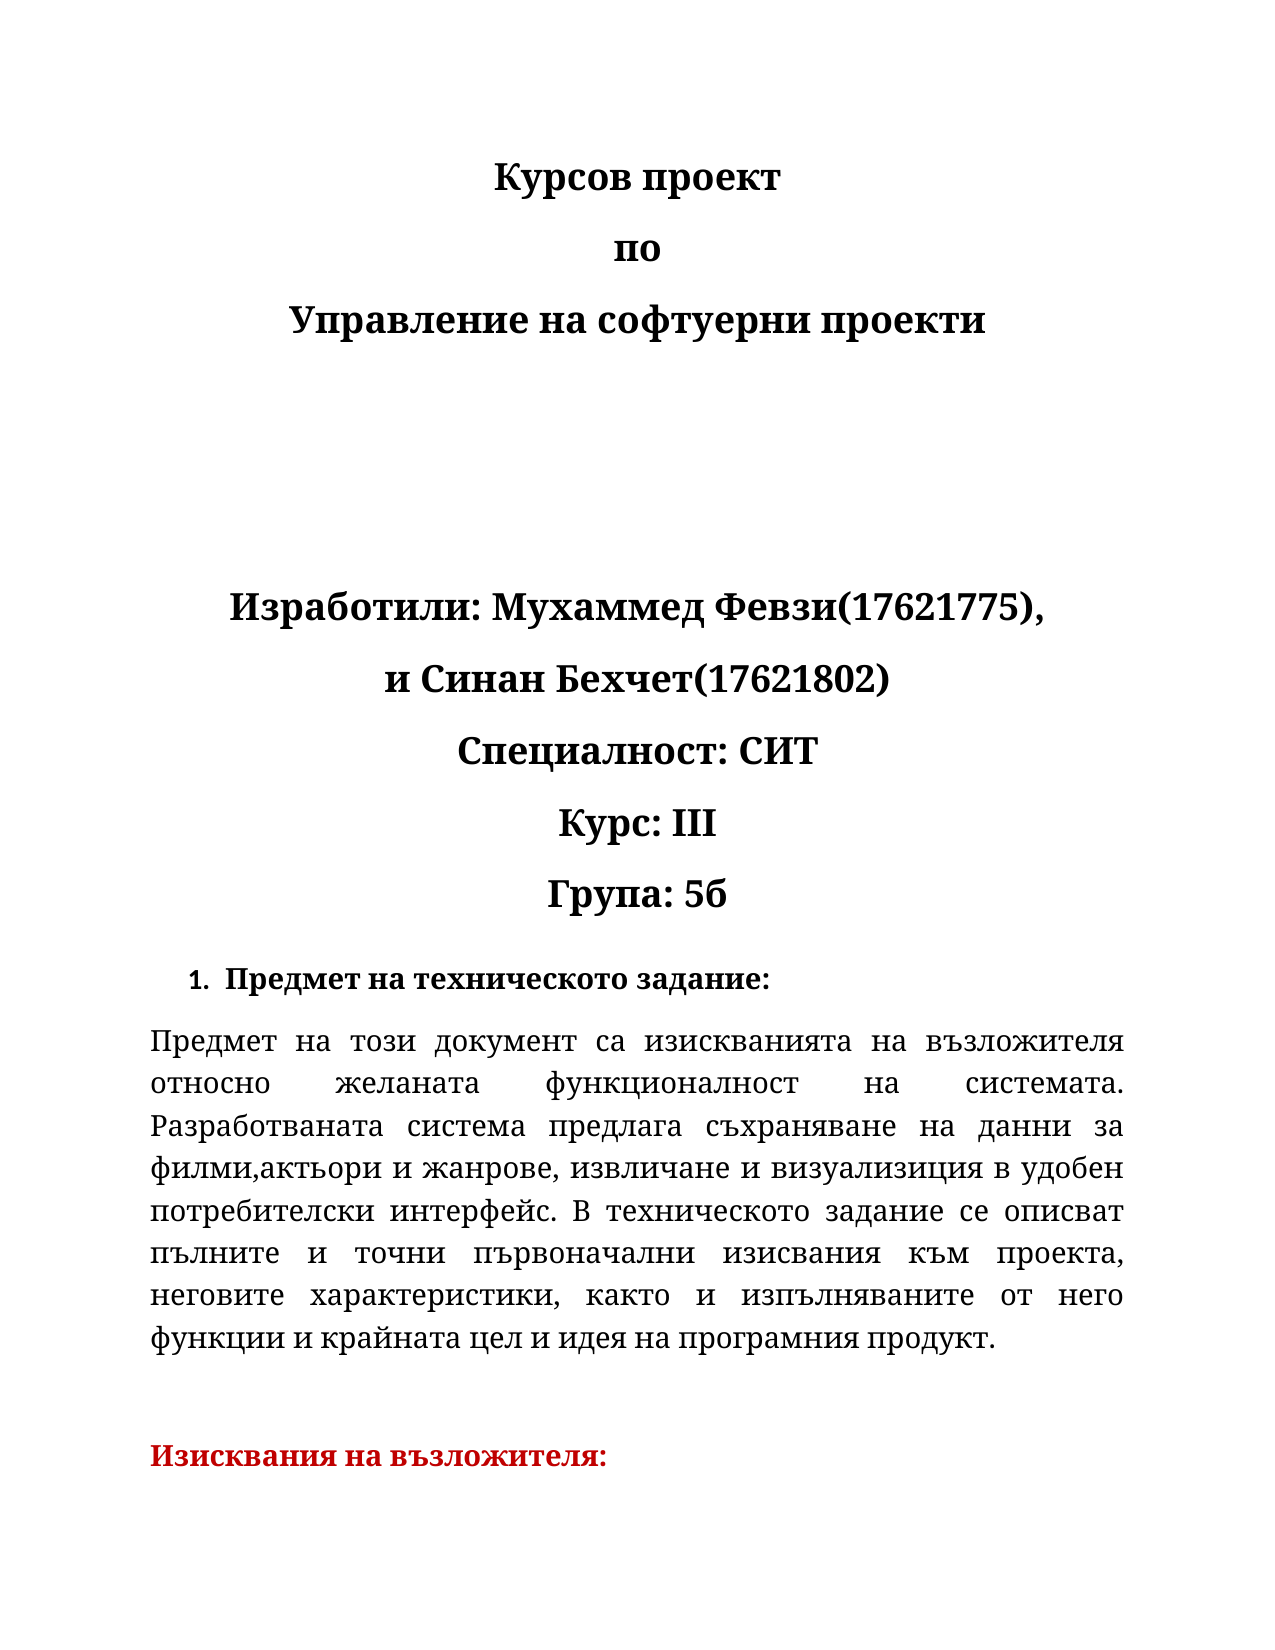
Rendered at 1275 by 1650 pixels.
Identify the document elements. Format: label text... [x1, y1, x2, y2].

text Изработили: Мухаммед Февзи(17621775), [150, 581, 1125, 632]
text Курс: III [150, 796, 1125, 847]
text Изисквания на възложителя: [150, 1435, 1125, 1475]
text Предмет на този документ са изискванията на възложителя относно желаната функционалност на системата. Разработваната система предлага съхраняване на данни за филми,актьори и жанрове, извличане и визуализиция в удобен потребителски интерфейс. В техническото задание се описват пълните и точни първоначални изисвания към проекта, неговите характеристики, както и изпълняваните от него функции и крайната цел и идея на програмния продукт. [150, 1020, 1125, 1357]
text по [150, 222, 1125, 273]
text Специалност: СИТ [150, 724, 1125, 775]
list Предмет на техническото задание: [187, 958, 1125, 998]
text Група: 5б [150, 868, 1125, 919]
text и Синан Бехчет(17621802) [150, 652, 1125, 703]
text Управление на софтуерни проекти [150, 293, 1125, 344]
text Курсов проект [150, 150, 1125, 201]
